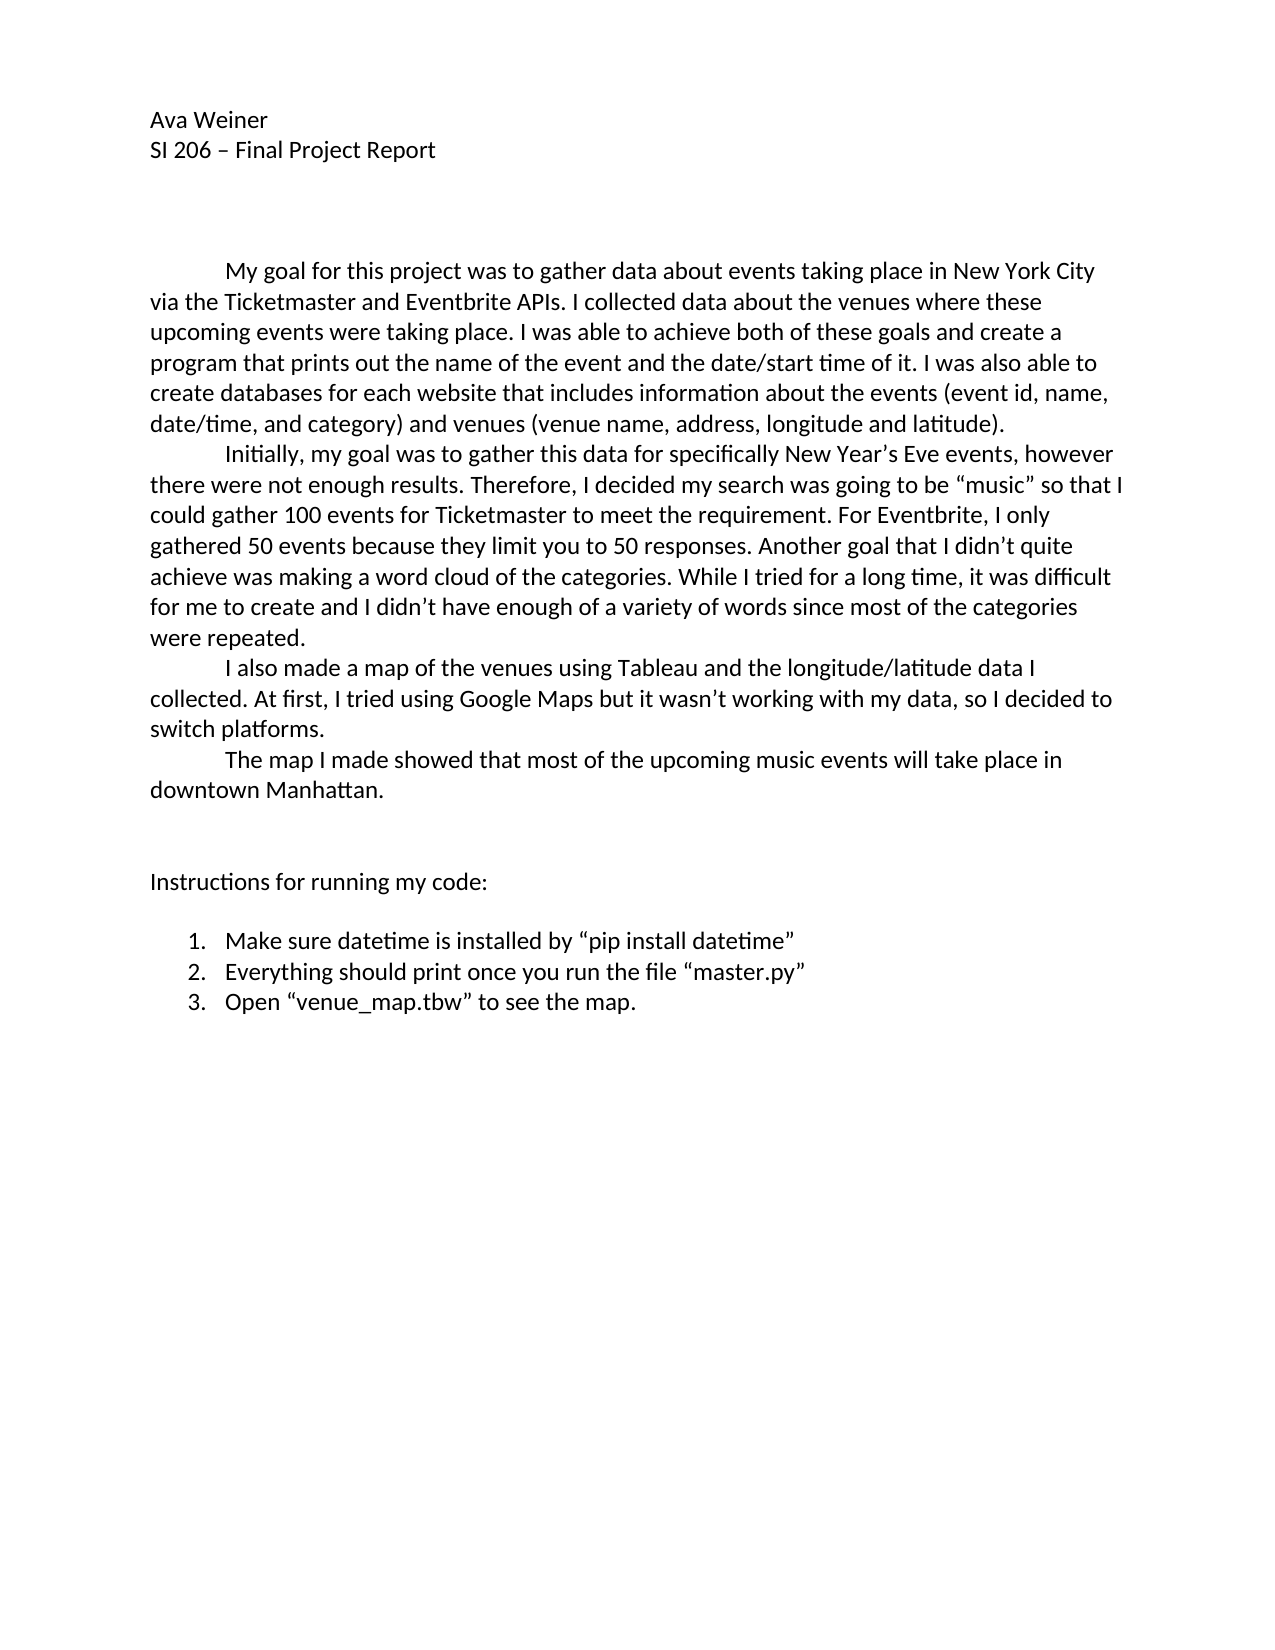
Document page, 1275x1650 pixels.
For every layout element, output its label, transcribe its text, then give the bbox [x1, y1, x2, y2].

text Initially, my goal was to gather this data for specifically New Year’s Eve events, however there were not enough results. Therefore, I decided my search was going to be “music” so that I could gather 100 events for Ticketmaster to meet the requirement. For Eventbrite, I only gathered 50 events because they limit you to 50 responses. Another goal that I didn’t quite achieve was making a word cloud of the categories. While I tried for a long time, it was difficult for me to create and I didn’t have enough of a variety of words since most of the categories were repeated. [150, 438, 1125, 652]
text I also made a map of the venues using Tableau and the longitude/latitude data I collected. At first, I tried using Google Maps but it wasn’t working with my data, so I decided to switch platforms. [150, 652, 1125, 744]
text The map I made showed that most of the upcoming music events will take place in downtown Manhattan. [150, 744, 1125, 805]
text Instructions for running my code: [150, 866, 1125, 896]
list Make sure datetime is installed by “pip install datetime” [187, 926, 1125, 956]
list Everything should print once you run the file “master.py” [187, 956, 1125, 987]
text My goal for this project was to gather data about events taking place in New York City via the Ticketmaster and Eventbrite APIs. I collected data about the venues where these upcoming events were taking place. I was able to achieve both of these goals and create a program that prints out the name of the event and the date/start time of it. I was also able to create databases for each website that includes information about the events (event id, name, date/time, and category) and venues (venue name, address, longitude and latitude). [150, 255, 1125, 438]
list Open “venue_map.tbw” to see the map. [187, 987, 1125, 1017]
